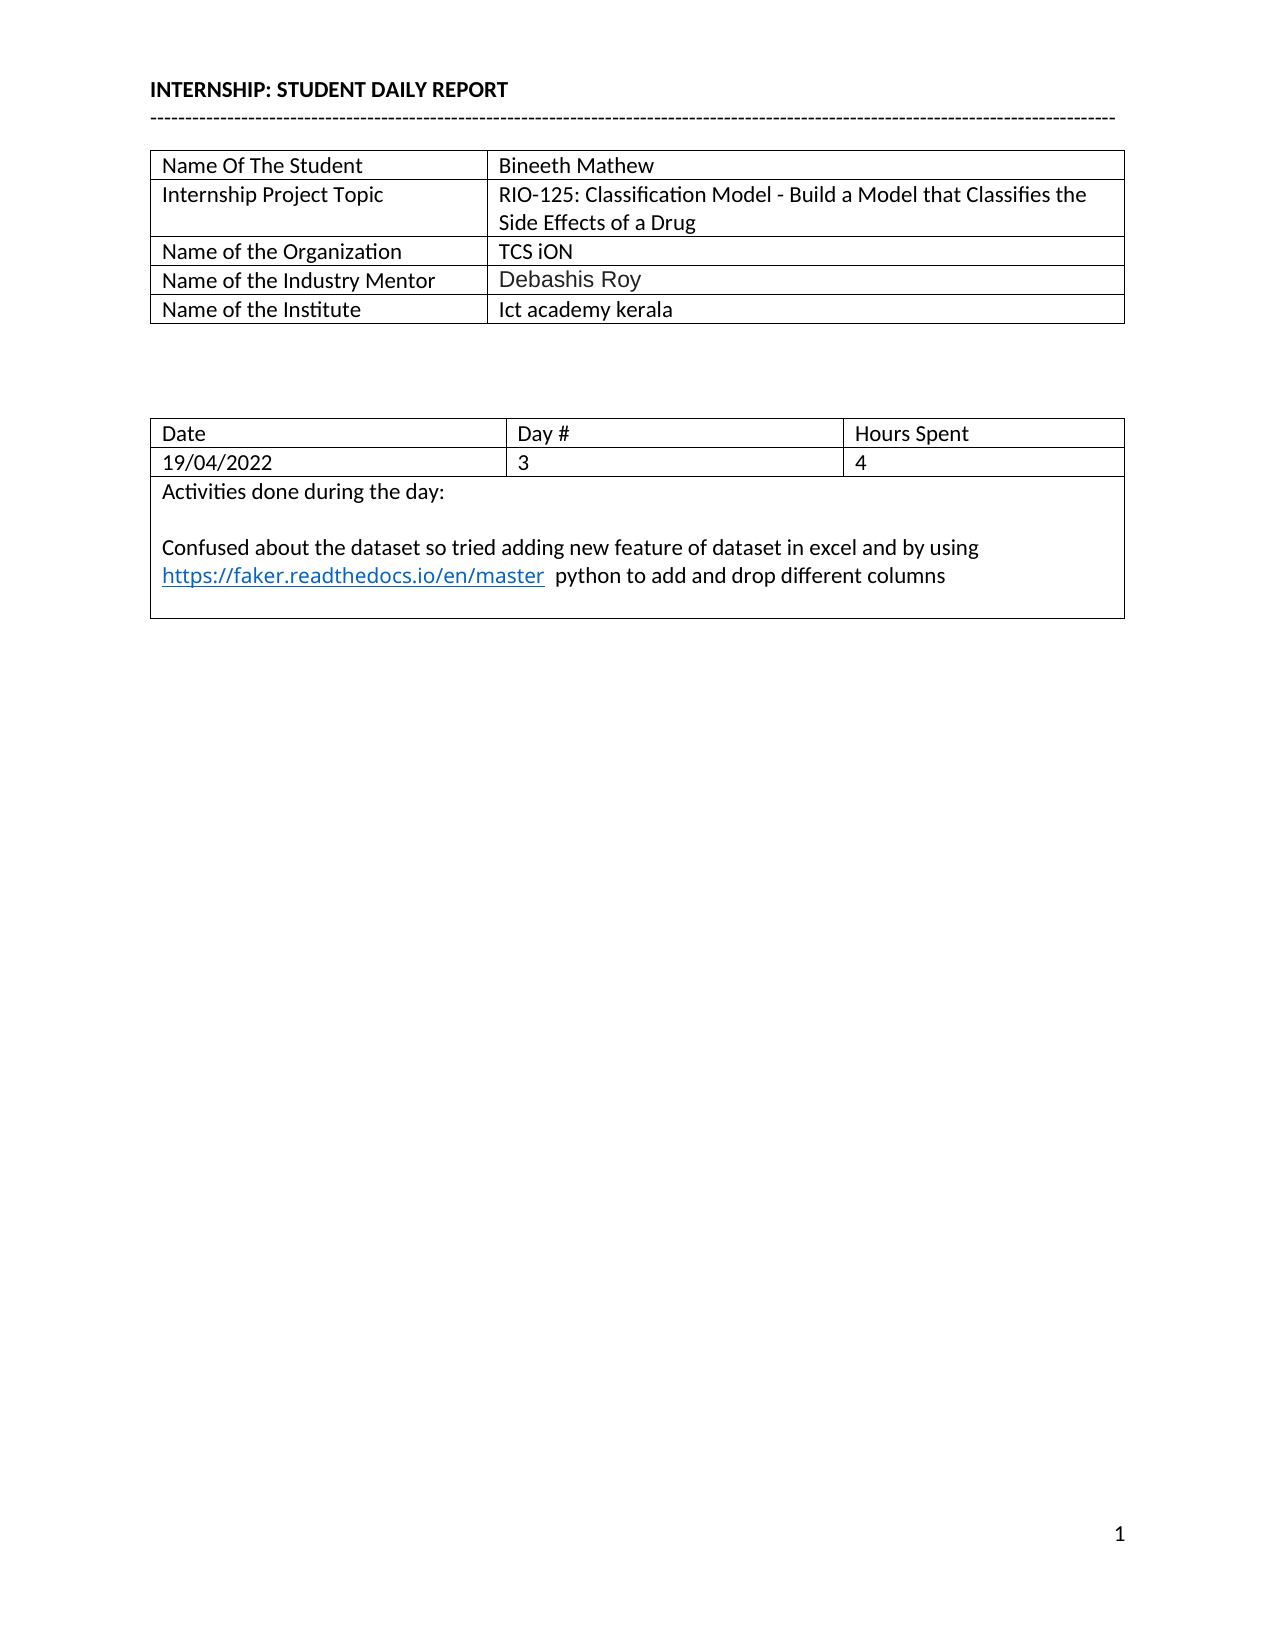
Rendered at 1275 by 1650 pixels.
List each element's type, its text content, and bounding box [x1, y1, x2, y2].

table_cell Name of the Institute [151, 295, 487, 323]
table_header Bineeth Mathew [488, 151, 1124, 179]
table_cell 19/04/2022 [151, 448, 506, 476]
table_cell 3 [507, 448, 843, 476]
table_header Name Of The Student [151, 151, 487, 179]
table_cell Activities done during the day: Confused about the dataset so tried adding new feature of dataset in excel and by using https://faker.readthedocs.io/en/master python to add and drop different columns [151, 477, 1124, 618]
table_cell Name of the Organization [151, 237, 487, 265]
table_cell Name of the Industry Mentor [151, 266, 487, 294]
table_header Day # [507, 419, 843, 447]
table_cell Ict academy kerala [488, 295, 1124, 323]
table_header Date [151, 419, 506, 447]
table_cell Debashis Roy [488, 266, 1124, 294]
table_cell Internship Project Topic [151, 180, 487, 236]
table_cell RIO-125: Classification Model - Build a Model that Classifies the Side Effects of a Drug [488, 180, 1124, 236]
table_header Hours Spent [844, 419, 1124, 447]
table_cell 4 [844, 448, 1124, 476]
table_cell TCS iON [488, 237, 1124, 265]
